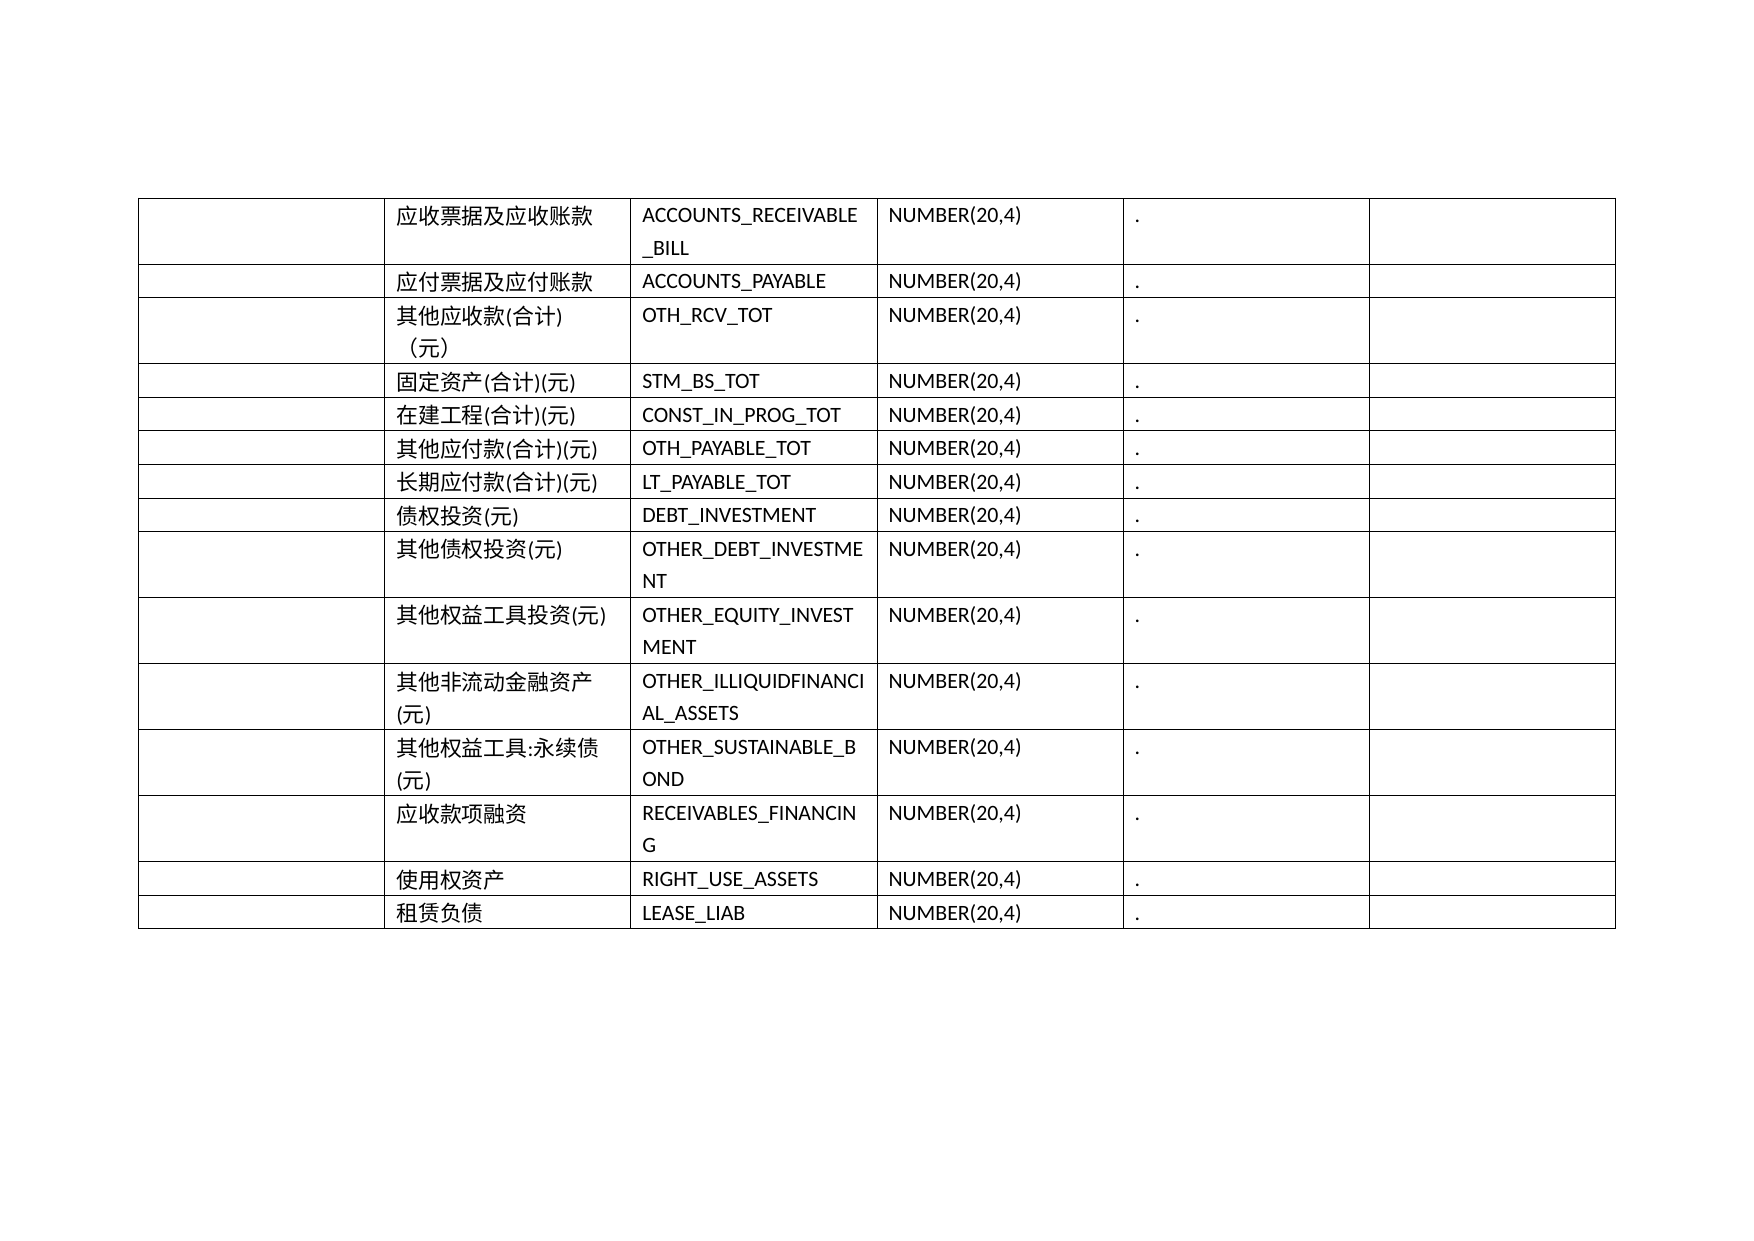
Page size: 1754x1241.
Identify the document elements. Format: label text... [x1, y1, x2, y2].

table_cell 在建工程(合计)(元) [385, 398, 630, 430]
table_cell . [1124, 265, 1369, 297]
table_cell 债权投资(元) [385, 499, 630, 531]
table_cell 其他权益工具:永续债(元) [385, 730, 630, 795]
table_cell . [1124, 499, 1369, 531]
table_cell [1370, 532, 1615, 597]
table_cell . [1124, 730, 1369, 795]
table_cell . [1124, 664, 1369, 729]
table_cell STM_BS_TOT [631, 364, 877, 397]
table_cell RIGHT_USE_ASSETS [631, 862, 877, 895]
table_cell . [1124, 598, 1369, 663]
table_cell 应付票据及应付账款 [385, 265, 630, 297]
table_cell [1370, 265, 1615, 297]
table_cell [139, 532, 384, 597]
table_cell [139, 896, 384, 928]
table_cell 其他应付款(合计)(元) [385, 431, 630, 464]
table_cell . [1124, 199, 1369, 264]
table_cell NUMBER(20,4) [878, 199, 1123, 264]
table_cell . [1124, 862, 1369, 895]
table_cell [1370, 431, 1615, 464]
table_cell . [1124, 896, 1369, 928]
table_cell 长期应付款(合计)(元) [385, 465, 630, 497]
table_cell CONST_IN_PROG_TOT [631, 398, 877, 430]
table_cell NUMBER(20,4) [878, 664, 1123, 729]
table_cell OTHER_DEBT_INVESTMENT [631, 532, 877, 597]
table_cell [1370, 298, 1615, 363]
table_cell [139, 730, 384, 795]
table_cell [1370, 598, 1615, 663]
table_cell . [1124, 398, 1369, 430]
table_cell [139, 499, 384, 531]
table_cell ACCOUNTS_RECEIVABLE_BILL [631, 199, 877, 264]
table_cell 应收票据及应收账款 [385, 199, 630, 264]
table_cell ACCOUNTS_PAYABLE [631, 265, 877, 297]
table_cell NUMBER(20,4) [878, 431, 1123, 464]
table_cell . [1124, 532, 1369, 597]
table_cell . [1124, 796, 1369, 861]
table_cell NUMBER(20,4) [878, 265, 1123, 297]
table_cell [139, 431, 384, 464]
table_cell OTHER_ILLIQUIDFINANCIAL_ASSETS [631, 664, 877, 729]
table_cell NUMBER(20,4) [878, 532, 1123, 597]
table_cell NUMBER(20,4) [878, 364, 1123, 397]
table_cell NUMBER(20,4) [878, 796, 1123, 861]
table_cell [1370, 796, 1615, 861]
table_cell NUMBER(20,4) [878, 465, 1123, 497]
table_cell 其他非流动金融资产(元) [385, 664, 630, 729]
table_cell [1370, 199, 1615, 264]
table_cell OTHER_SUSTAINABLE_BOND [631, 730, 877, 795]
table_cell [1370, 398, 1615, 430]
table_cell [139, 199, 384, 264]
table_cell [139, 398, 384, 430]
table_cell NUMBER(20,4) [878, 896, 1123, 928]
table_cell 其他债权投资(元) [385, 532, 630, 597]
table_cell [1370, 862, 1615, 895]
table_cell [139, 796, 384, 861]
table_cell [1370, 465, 1615, 497]
table_cell 其他应收款(合计)（元） [385, 298, 630, 363]
table_cell [1370, 664, 1615, 729]
table_cell [139, 598, 384, 663]
table_cell 租赁负债 [385, 896, 630, 928]
table_cell [1370, 896, 1615, 928]
table_cell . [1124, 364, 1369, 397]
table_cell [1370, 730, 1615, 795]
table_cell [139, 265, 384, 297]
table_cell [1370, 364, 1615, 397]
table_cell 其他权益工具投资(元) [385, 598, 630, 663]
table_cell 使用权资产 [385, 862, 630, 895]
table_cell . [1124, 298, 1369, 363]
table_cell NUMBER(20,4) [878, 730, 1123, 795]
table_cell NUMBER(20,4) [878, 298, 1123, 363]
table_cell [139, 465, 384, 497]
table_cell DEBT_INVESTMENT [631, 499, 877, 531]
table_cell NUMBER(20,4) [878, 398, 1123, 430]
table_cell OTH_RCV_TOT [631, 298, 877, 363]
table_cell [139, 862, 384, 895]
table_cell [139, 298, 384, 363]
table_cell . [1124, 465, 1369, 497]
table_cell OTH_PAYABLE_TOT [631, 431, 877, 464]
table_cell 应收款项融资 [385, 796, 630, 861]
table_cell NUMBER(20,4) [878, 598, 1123, 663]
table_cell [139, 664, 384, 729]
table_cell OTHER_EQUITY_INVESTMENT [631, 598, 877, 663]
table_cell [139, 364, 384, 397]
table_cell NUMBER(20,4) [878, 499, 1123, 531]
table_cell [1370, 499, 1615, 531]
table_cell . [1124, 431, 1369, 464]
table_cell LEASE_LIAB [631, 896, 877, 928]
table_cell NUMBER(20,4) [878, 862, 1123, 895]
table_cell 固定资产(合计)(元) [385, 364, 630, 397]
table_cell LT_PAYABLE_TOT [631, 465, 877, 497]
table_cell RECEIVABLES_FINANCING [631, 796, 877, 861]
